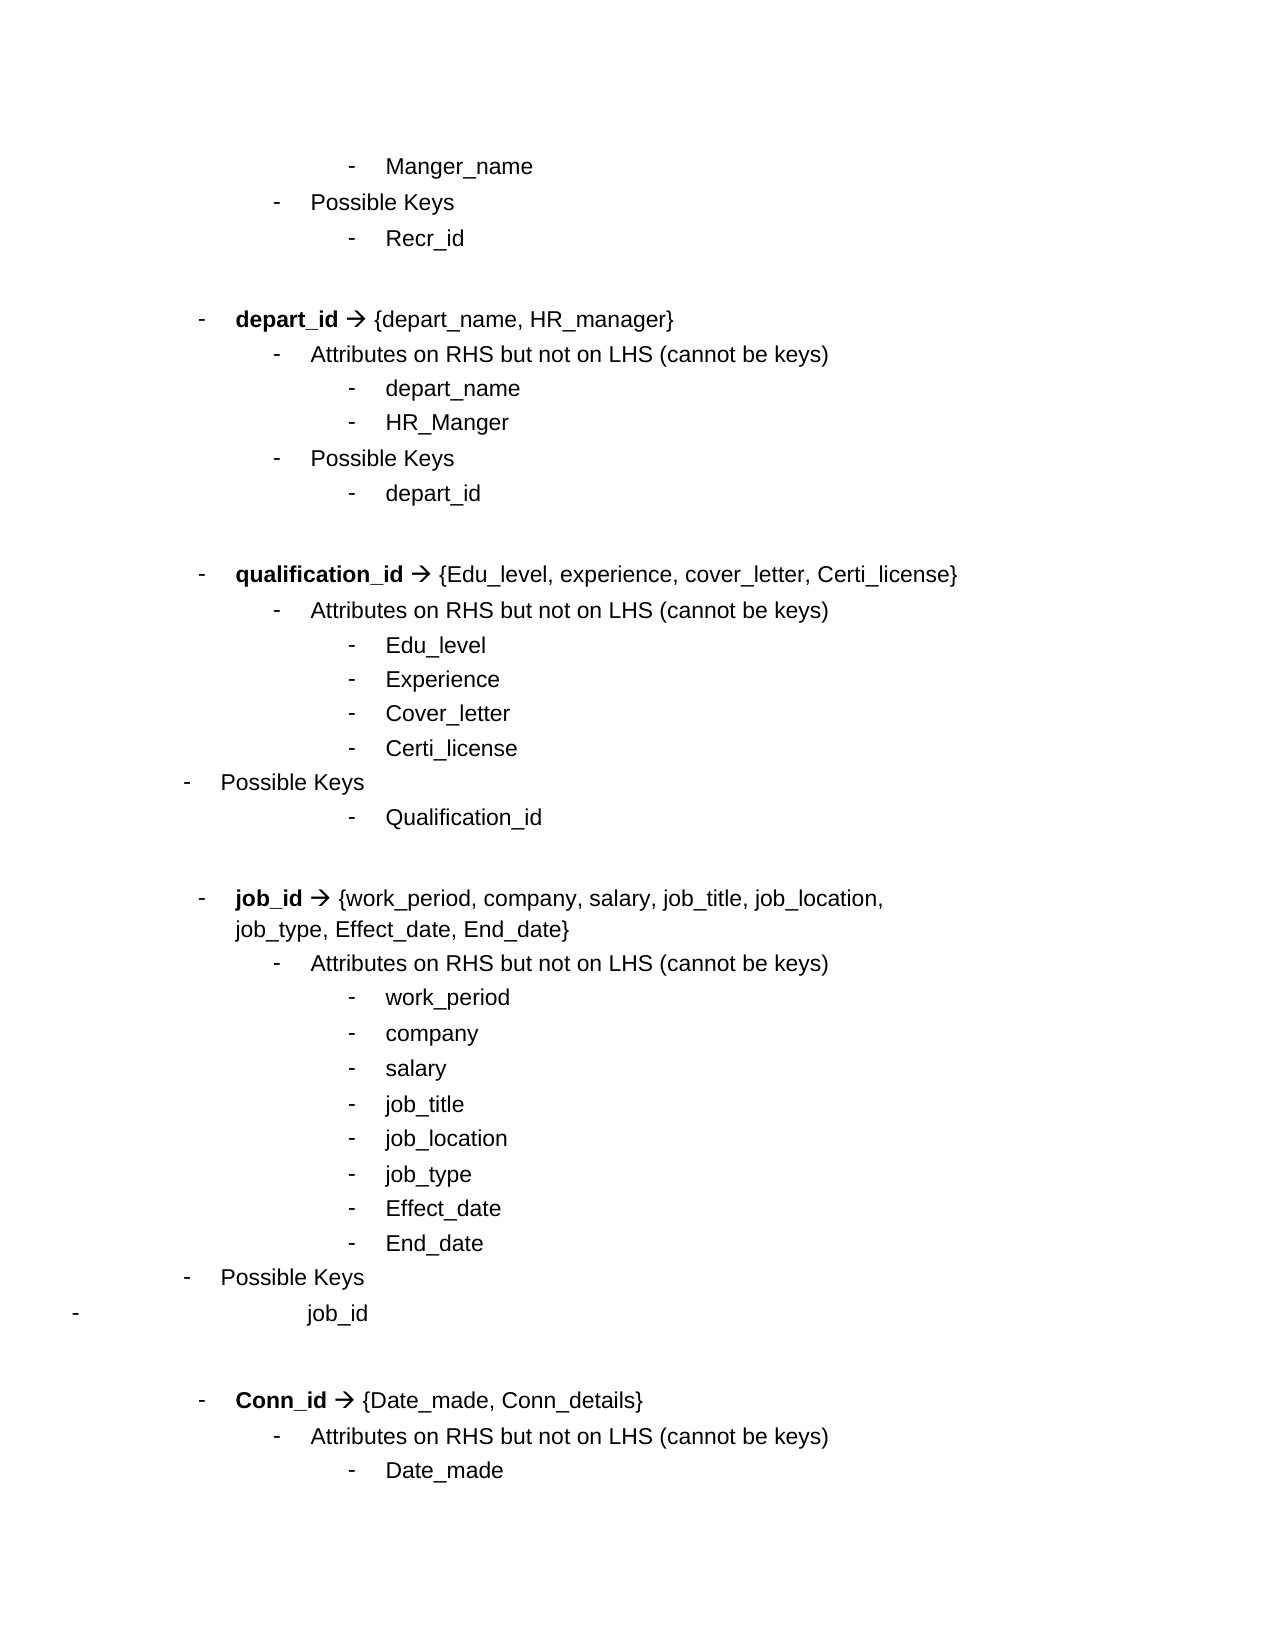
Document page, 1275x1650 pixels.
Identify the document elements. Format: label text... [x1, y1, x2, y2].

list Possible Keys [273, 442, 1125, 473]
list qualification_id {Edu_level, experience, cover_letter, Certi_license} [198, 558, 1125, 589]
list Edu_level [348, 629, 1125, 659]
list Cover_letter [348, 698, 1125, 728]
list Attributes on RHS but not on LHS (cannot be keys) [273, 594, 1125, 625]
list job_type [348, 1158, 1125, 1189]
list Possible Keys [273, 186, 1125, 216]
list work_period [348, 982, 1125, 1012]
list job_id {work_period, company, salary, job_title, job_location, job_type, Effect_date, End_date} [198, 882, 909, 942]
list depart_id {depart_name, HR_manager} [198, 303, 852, 334]
list job_title [348, 1088, 1125, 1118]
list job_location [348, 1122, 1125, 1153]
list Date_made [348, 1454, 1125, 1485]
list End_date [348, 1227, 1125, 1257]
list Conn_id {Date_made, Conn_details} [198, 1384, 1125, 1415]
list job_id [150, 1297, 368, 1328]
list company [348, 1017, 1125, 1048]
list Recr_id [348, 222, 1125, 252]
list Manger_name [348, 150, 1125, 181]
list Certi_license [348, 732, 1125, 762]
list Effect_date [348, 1192, 1125, 1223]
list Qualification_id [348, 801, 1125, 831]
list salary [348, 1052, 1125, 1082]
list Possible Keys [150, 766, 364, 797]
list depart_id [348, 477, 1125, 507]
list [273, 338, 862, 368]
list Attributes on RHS but not on LHS (cannot be keys) [273, 947, 1125, 978]
list HR_Manger [348, 407, 1125, 437]
list depart_name [348, 372, 1125, 403]
list Experience [348, 663, 1125, 694]
list Possible Keys [150, 1261, 364, 1292]
list Attributes on RHS but not on LHS (cannot be keys) [273, 1420, 1125, 1451]
